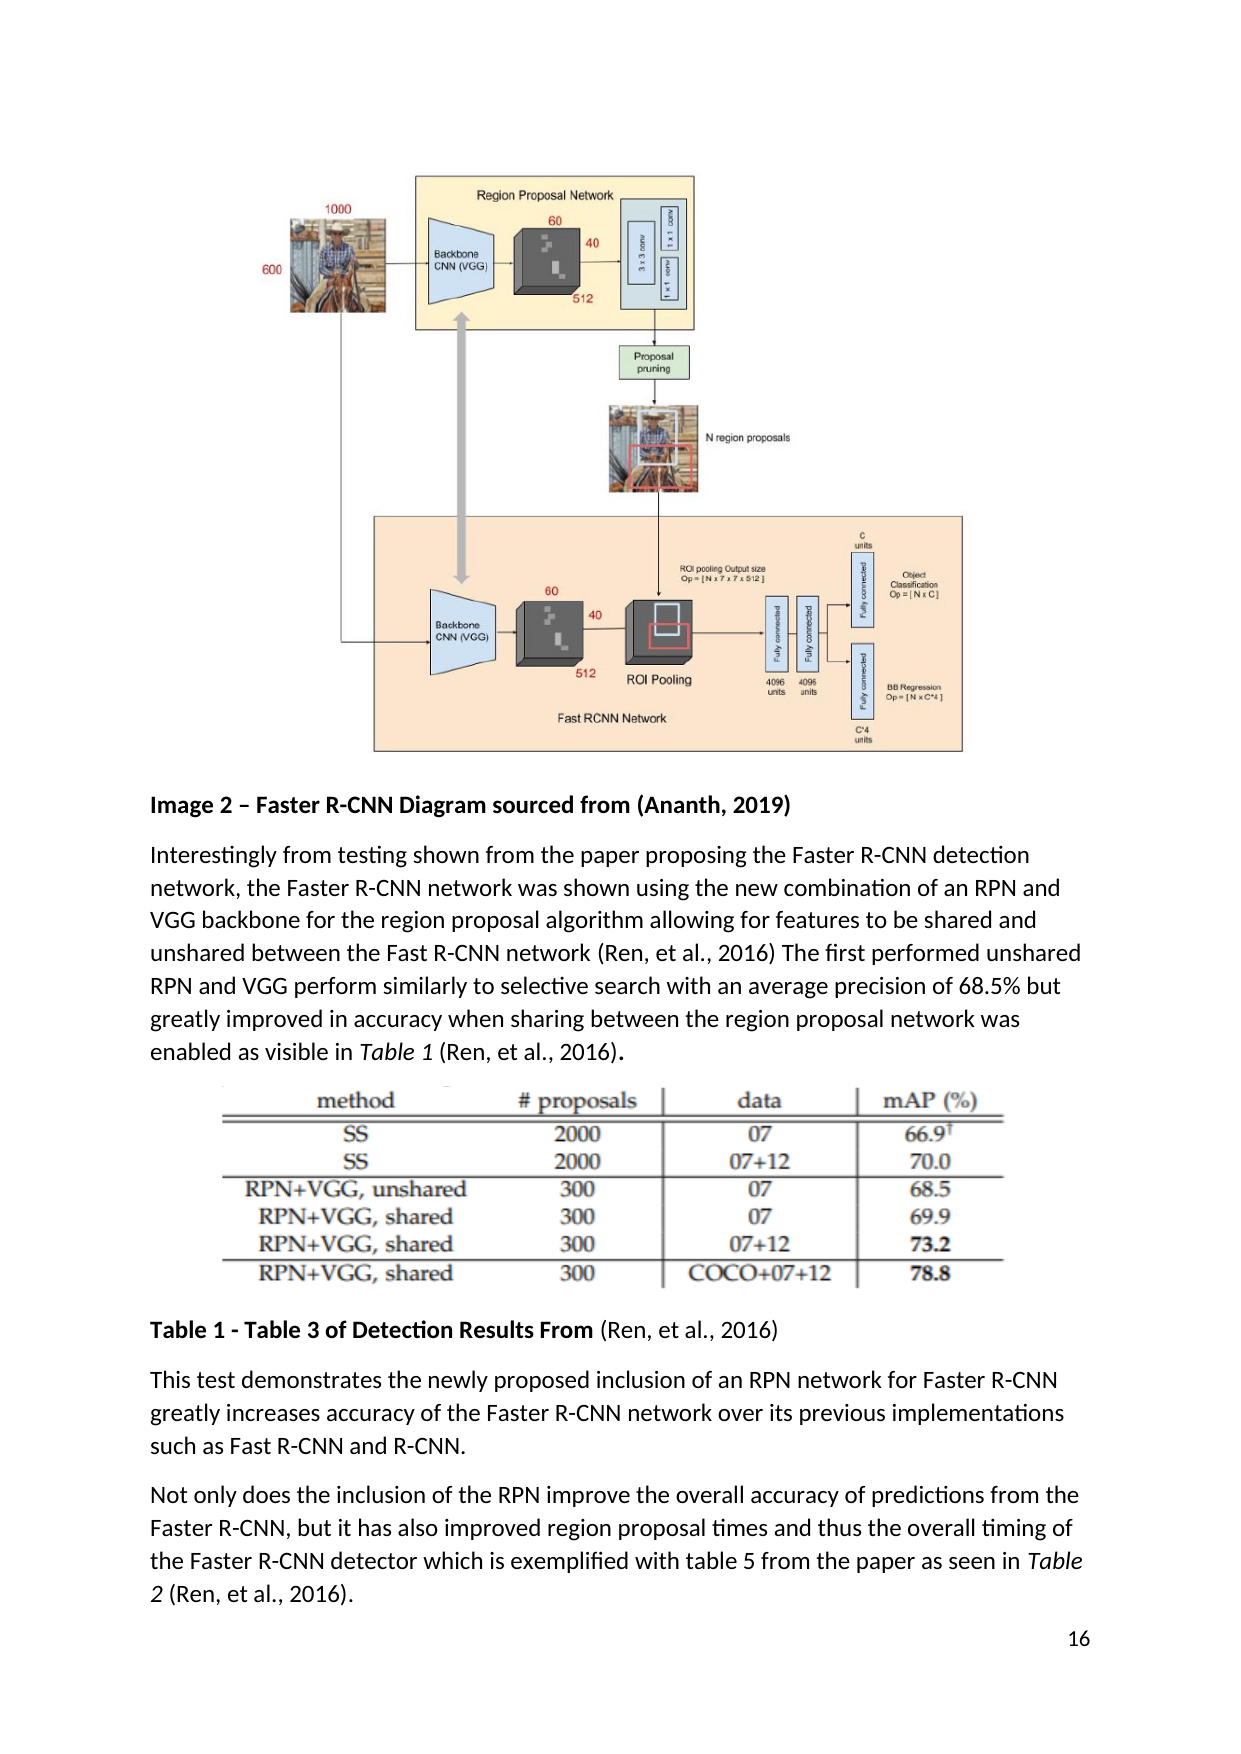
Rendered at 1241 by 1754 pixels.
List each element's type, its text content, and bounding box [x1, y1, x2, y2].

table_header [139, 1086, 1101, 1315]
text Not only does the inclusion of the RPN improve the overall accuracy of predictions from the Faster R-CNN, but it has also improved region proposal times and thus the overall timing of the Faster R-CNN detector which is exemplified with table 5 from the paper as seen in Table 2 . [150, 1480, 1090, 1609]
text Interestingly from testing shown from the paper proposing the Faster R-CNN detection network, the Faster R-CNN network was shown using the new combination of an RPN and VGG backbone for the region proposal algorithm allowing for features to be shared and unshared between the Fast R-CNN network The first performed unshared RPN and VGG perform similarly to selective search with an average precision of 68.5% but greatly improved in accuracy when sharing between the region proposal network was enabled as visible in Table 1 . [150, 839, 1090, 1067]
table_cell Image 2 – Faster R-CNN Diagram sourced from [139, 790, 1101, 839]
table_header [139, 142, 1101, 789]
text This test demonstrates the newly proposed inclusion of an RPN network for Faster R-CNN greatly increases accuracy of the Faster R-CNN network over its previous implementations such as Fast R-CNN and R-CNN. [150, 1364, 1090, 1461]
text Table 1 - Table 3 of Detection Results From [150, 1315, 1090, 1345]
picture [222, 1086, 1018, 1296]
picture [232, 141, 1008, 771]
